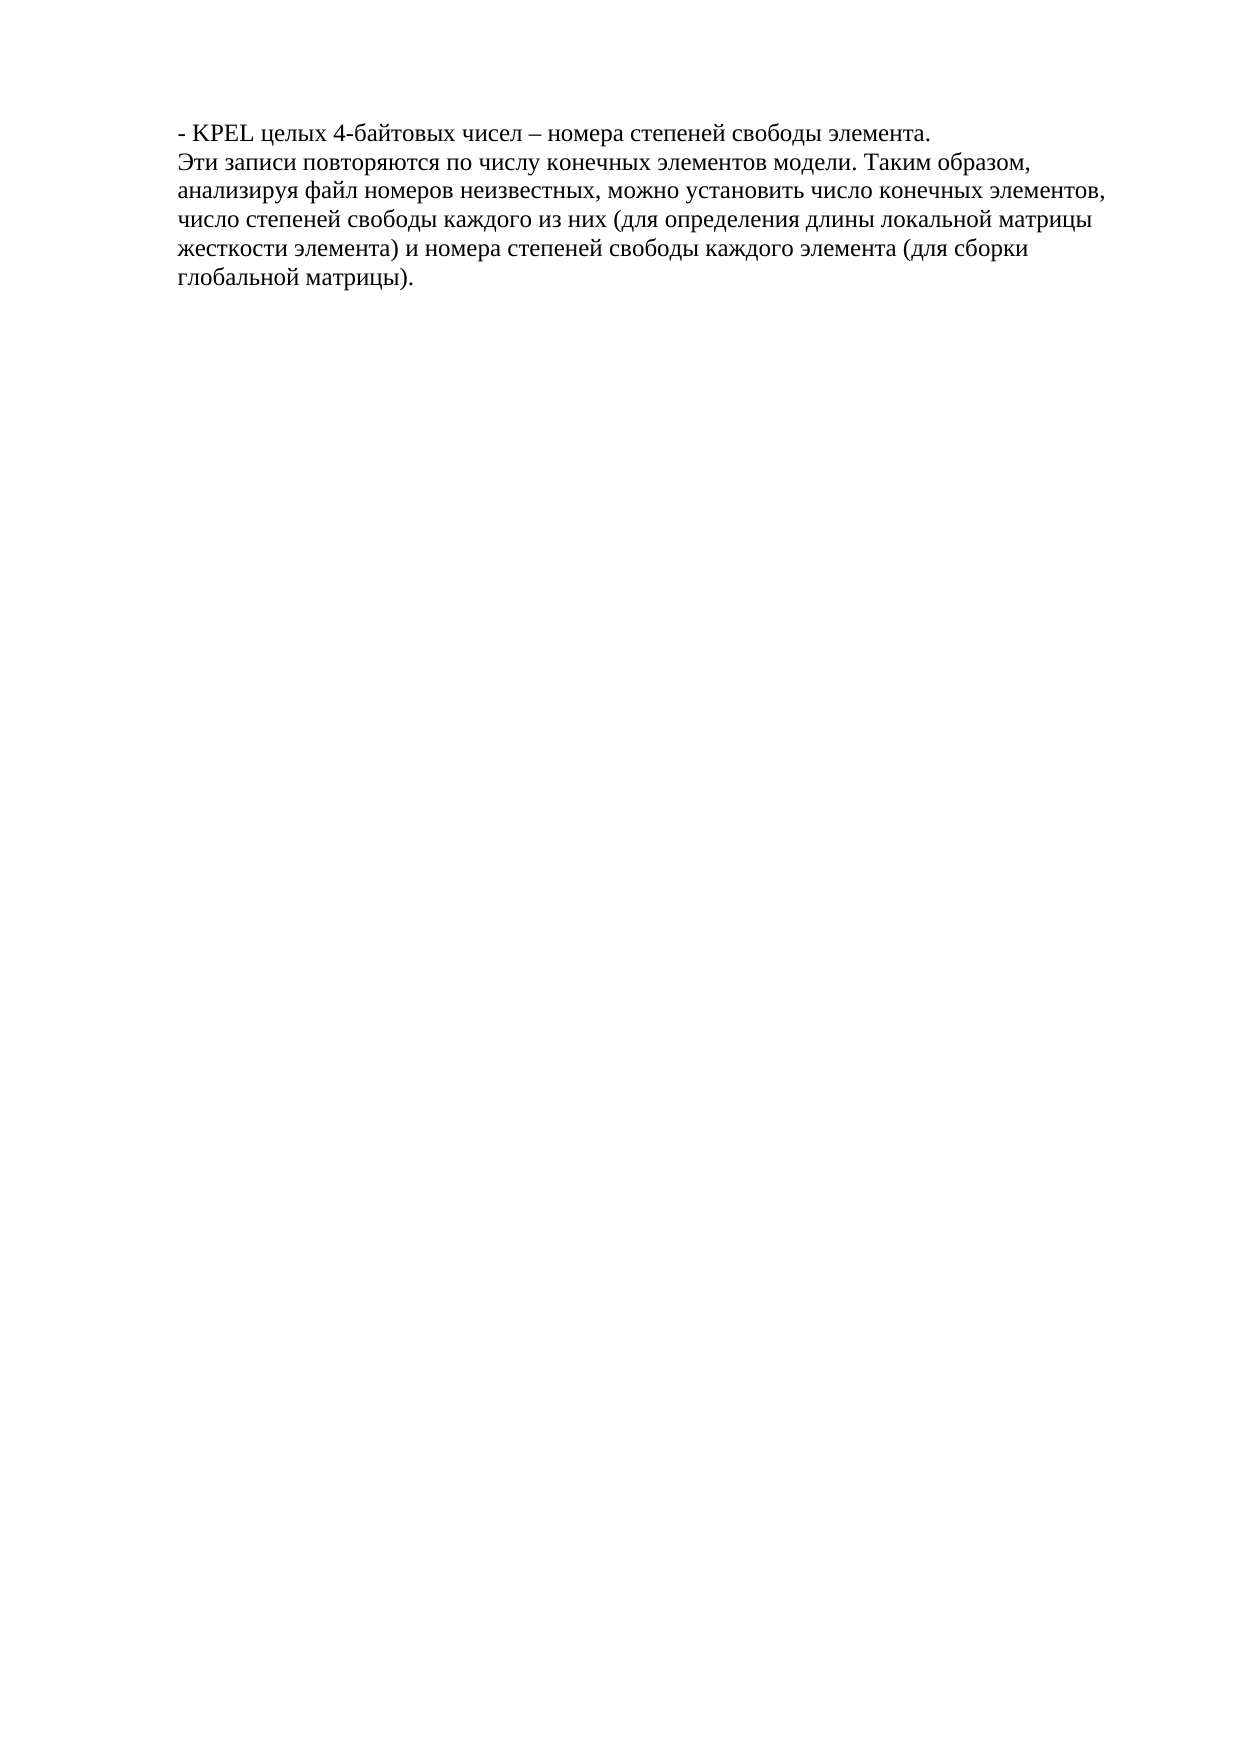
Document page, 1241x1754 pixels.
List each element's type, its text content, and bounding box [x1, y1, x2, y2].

text Эти записи повторяются по числу конечных элементов модели. Таким образом, анализируя файл номеров неизвестных, можно установить число конечных элементов, число степеней свободы каждого из них (для определения длины локальной матрицы жесткости элемента) и номера степеней свободы каждого элемента (для сборки глобальной матрицы). [177, 147, 1152, 291]
text - KPEL целых 4-байтовых чисел – номера степеней свободы элемента. [177, 118, 1152, 147]
